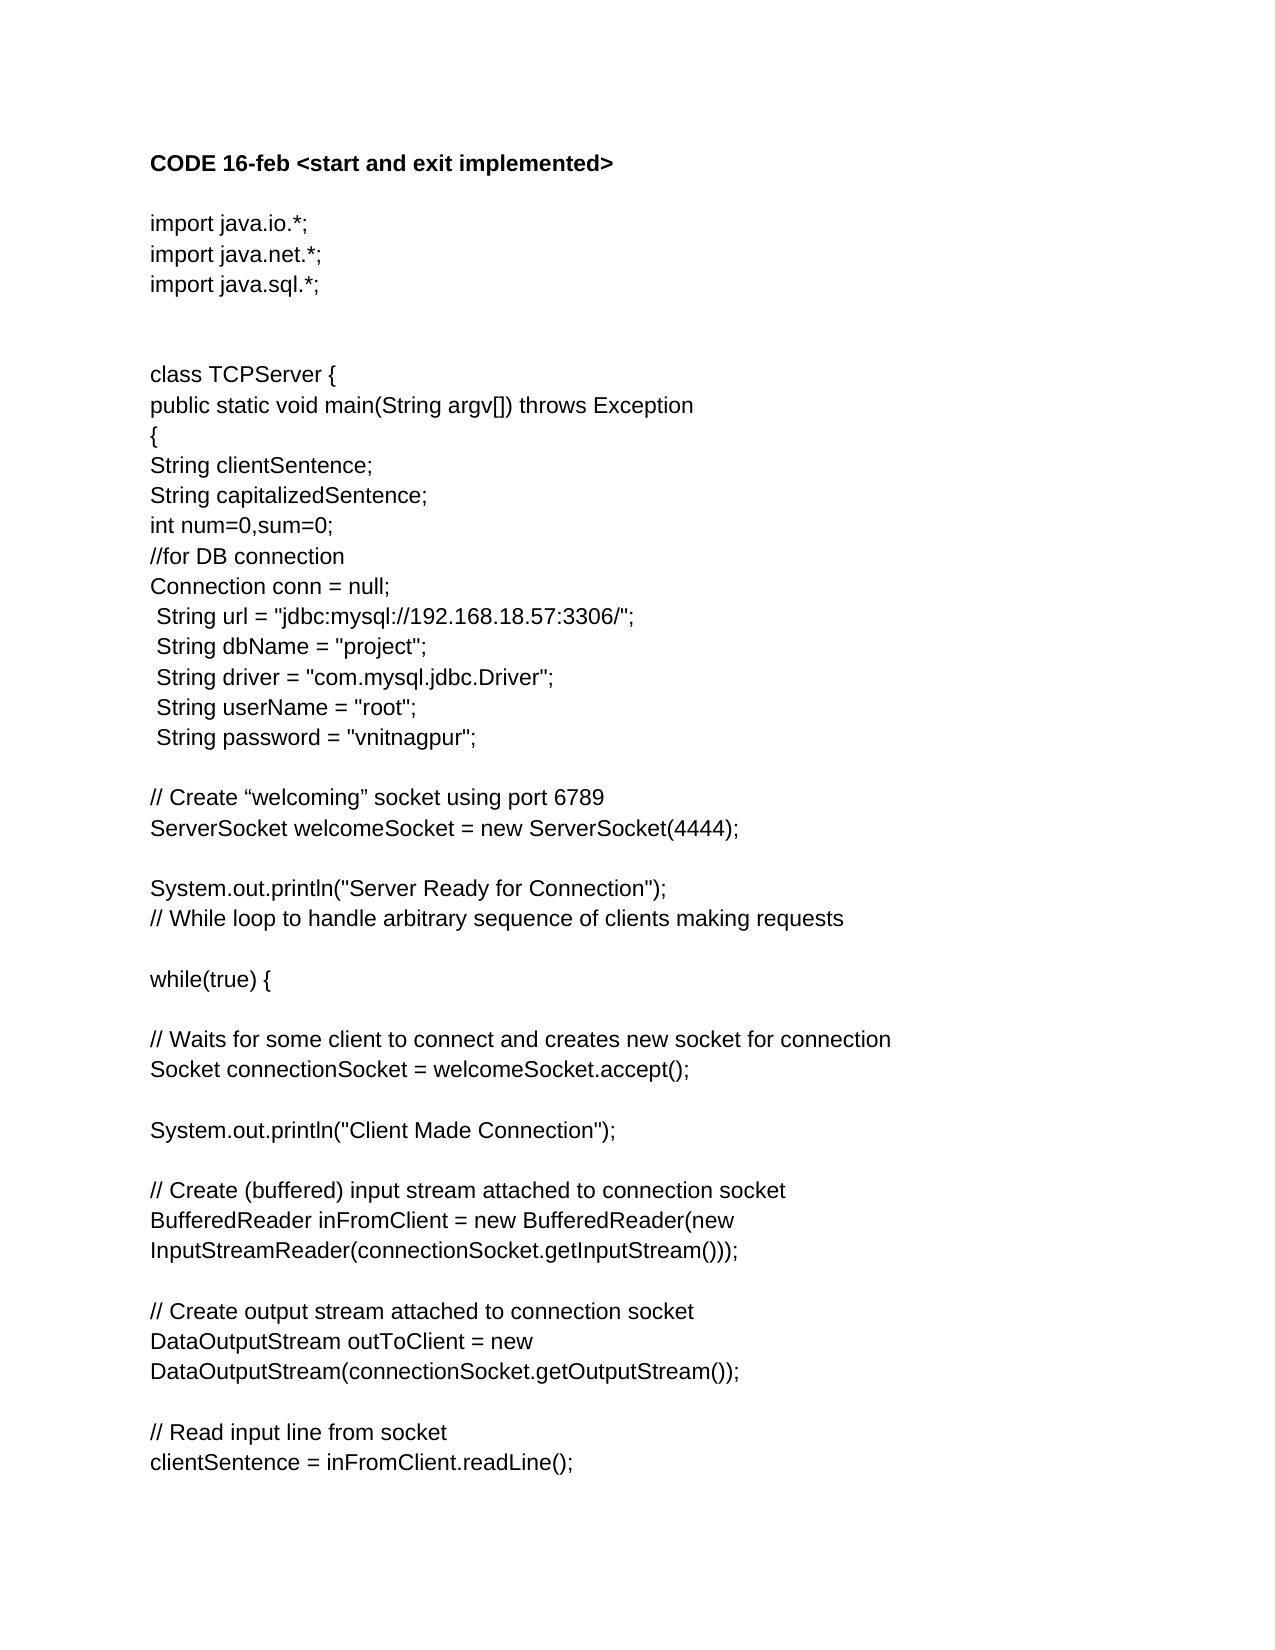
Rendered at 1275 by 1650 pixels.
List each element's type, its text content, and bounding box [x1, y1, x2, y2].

text //for DB connection [150, 543, 1125, 569]
text clientSentence = inFromClient.readLine(); [150, 1449, 1125, 1475]
text // Create “welcoming” socket using port 6789 [150, 784, 1125, 811]
text String url = "jdbc:mysql://192.168.18.57:3306/"; [150, 603, 1125, 629]
text CODE 16-feb <start and exit implemented> [150, 150, 1125, 176]
text String driver = "com.mysql.jdbc.Driver"; [150, 663, 1125, 690]
text String clientSentence; [150, 452, 1125, 478]
text // Create (buffered) input stream attached to connection socket [150, 1177, 1125, 1203]
text class TCPServer { [150, 361, 1125, 388]
text System.out.println("Server Ready for Connection"); [150, 875, 1125, 901]
text // While loop to handle arbitrary sequence of clients making requests [150, 905, 1125, 932]
text // Create output stream attached to connection socket [150, 1298, 1125, 1324]
text String userName = "root"; [150, 694, 1125, 720]
text ServerSocket welcomeSocket = new ServerSocket(4444); [150, 814, 1125, 841]
text // Waits for some client to connect and creates new socket for connection [150, 1026, 1125, 1052]
text import java.io.*; [150, 210, 1125, 237]
text Socket connectionSocket = welcomeSocket.accept(); [150, 1056, 1125, 1083]
text DataOutputStream outToClient = new DataOutputStream(connectionSocket.getOutputStream()); [150, 1328, 1125, 1385]
text BufferedReader inFromClient = new BufferedReader(new InputStreamReader(connectionSocket.getInputStream())); [150, 1207, 1125, 1264]
text public static void main(String argv[]) throws Exception [150, 392, 1125, 418]
text while(true) { [150, 966, 1125, 992]
text Connection conn = null; [150, 573, 1125, 599]
text { [150, 422, 1125, 448]
text System.out.println("Client Made Connection"); [150, 1117, 1125, 1143]
text import java.sql.*; [150, 271, 1125, 297]
text int num=0,sum=0; [150, 512, 1125, 539]
text import java.net.*; [150, 241, 1125, 267]
text String capitalizedSentence; [150, 482, 1125, 509]
text String password = "vnitnagpur"; [150, 724, 1125, 750]
text String dbName = "project"; [150, 633, 1125, 660]
text // Read input line from socket [150, 1419, 1125, 1445]
